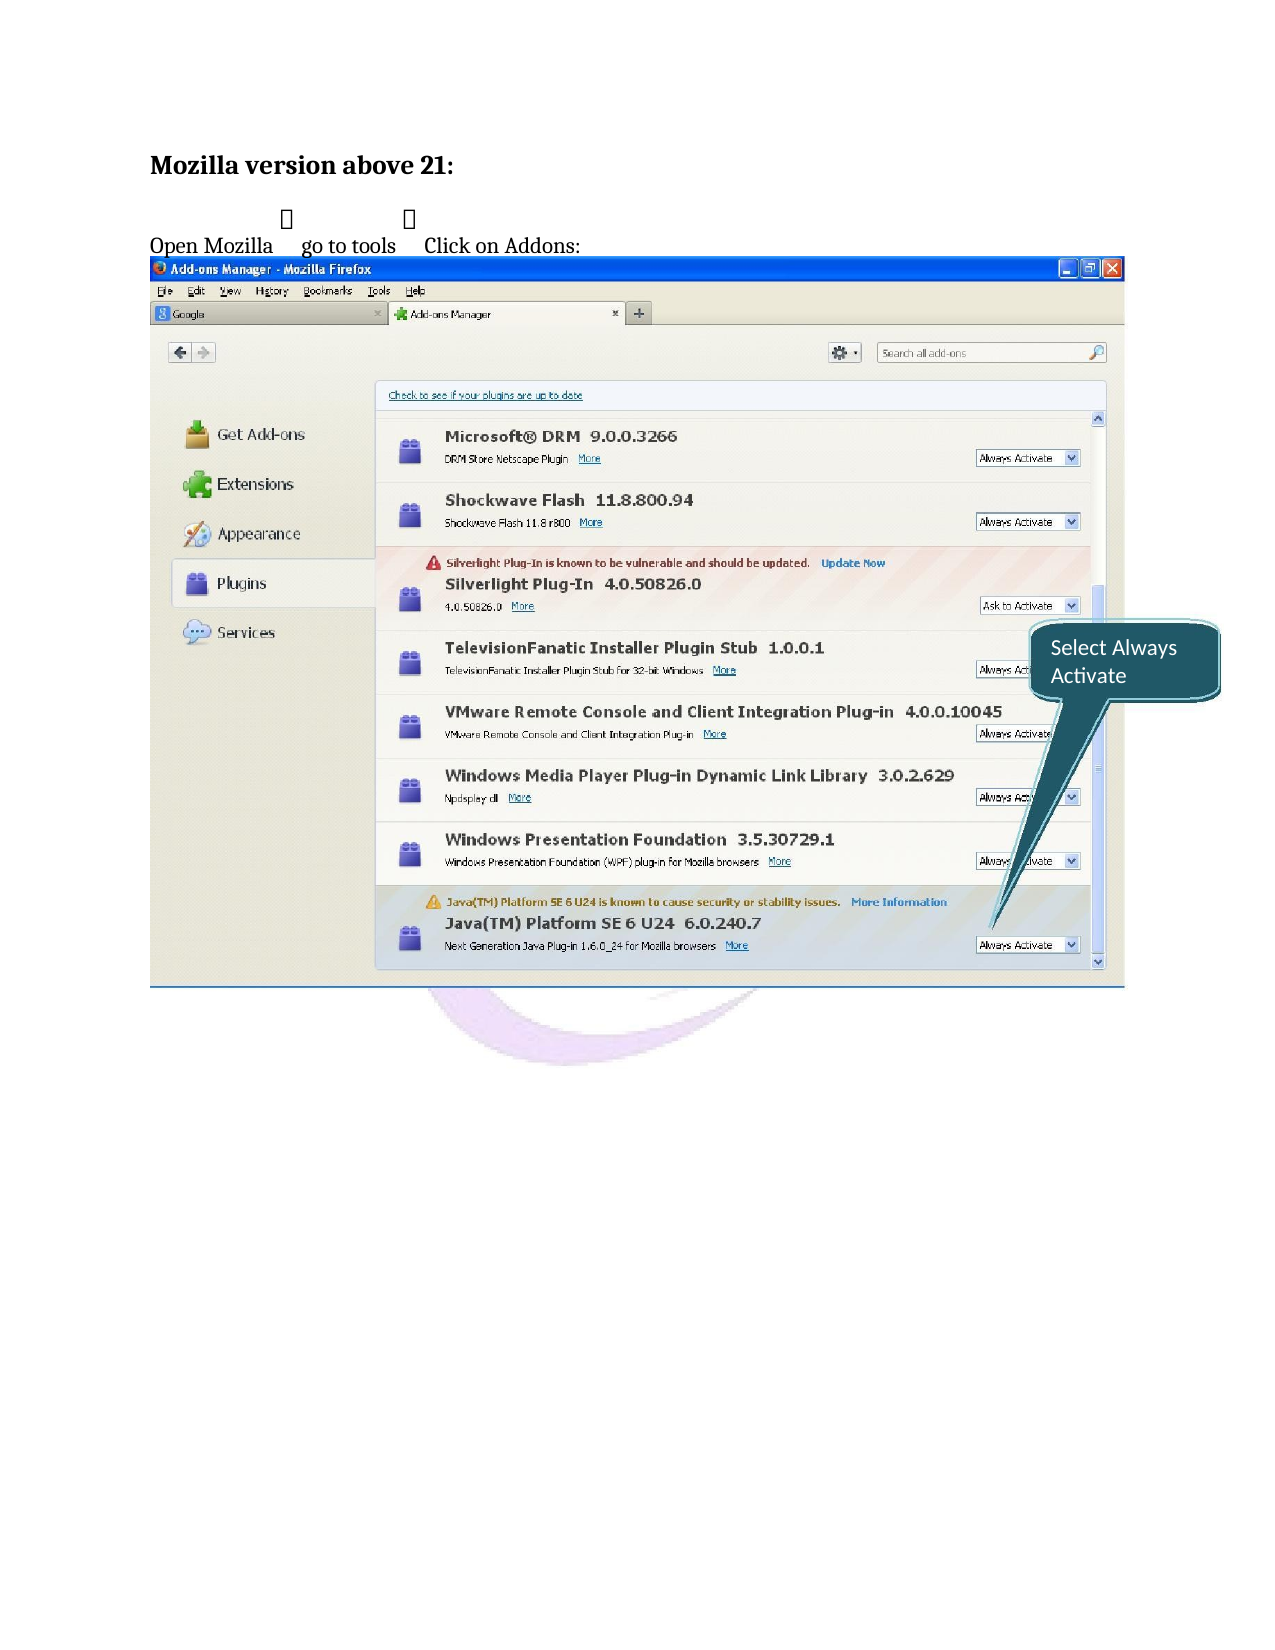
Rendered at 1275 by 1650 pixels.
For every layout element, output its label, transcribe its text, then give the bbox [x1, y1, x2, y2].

picture [150, 256, 1224, 1069]
text Open Mozilla  go to tools  Click on Addons: [150, 200, 1192, 261]
subtitle Mozilla version above 21: [150, 150, 1192, 181]
